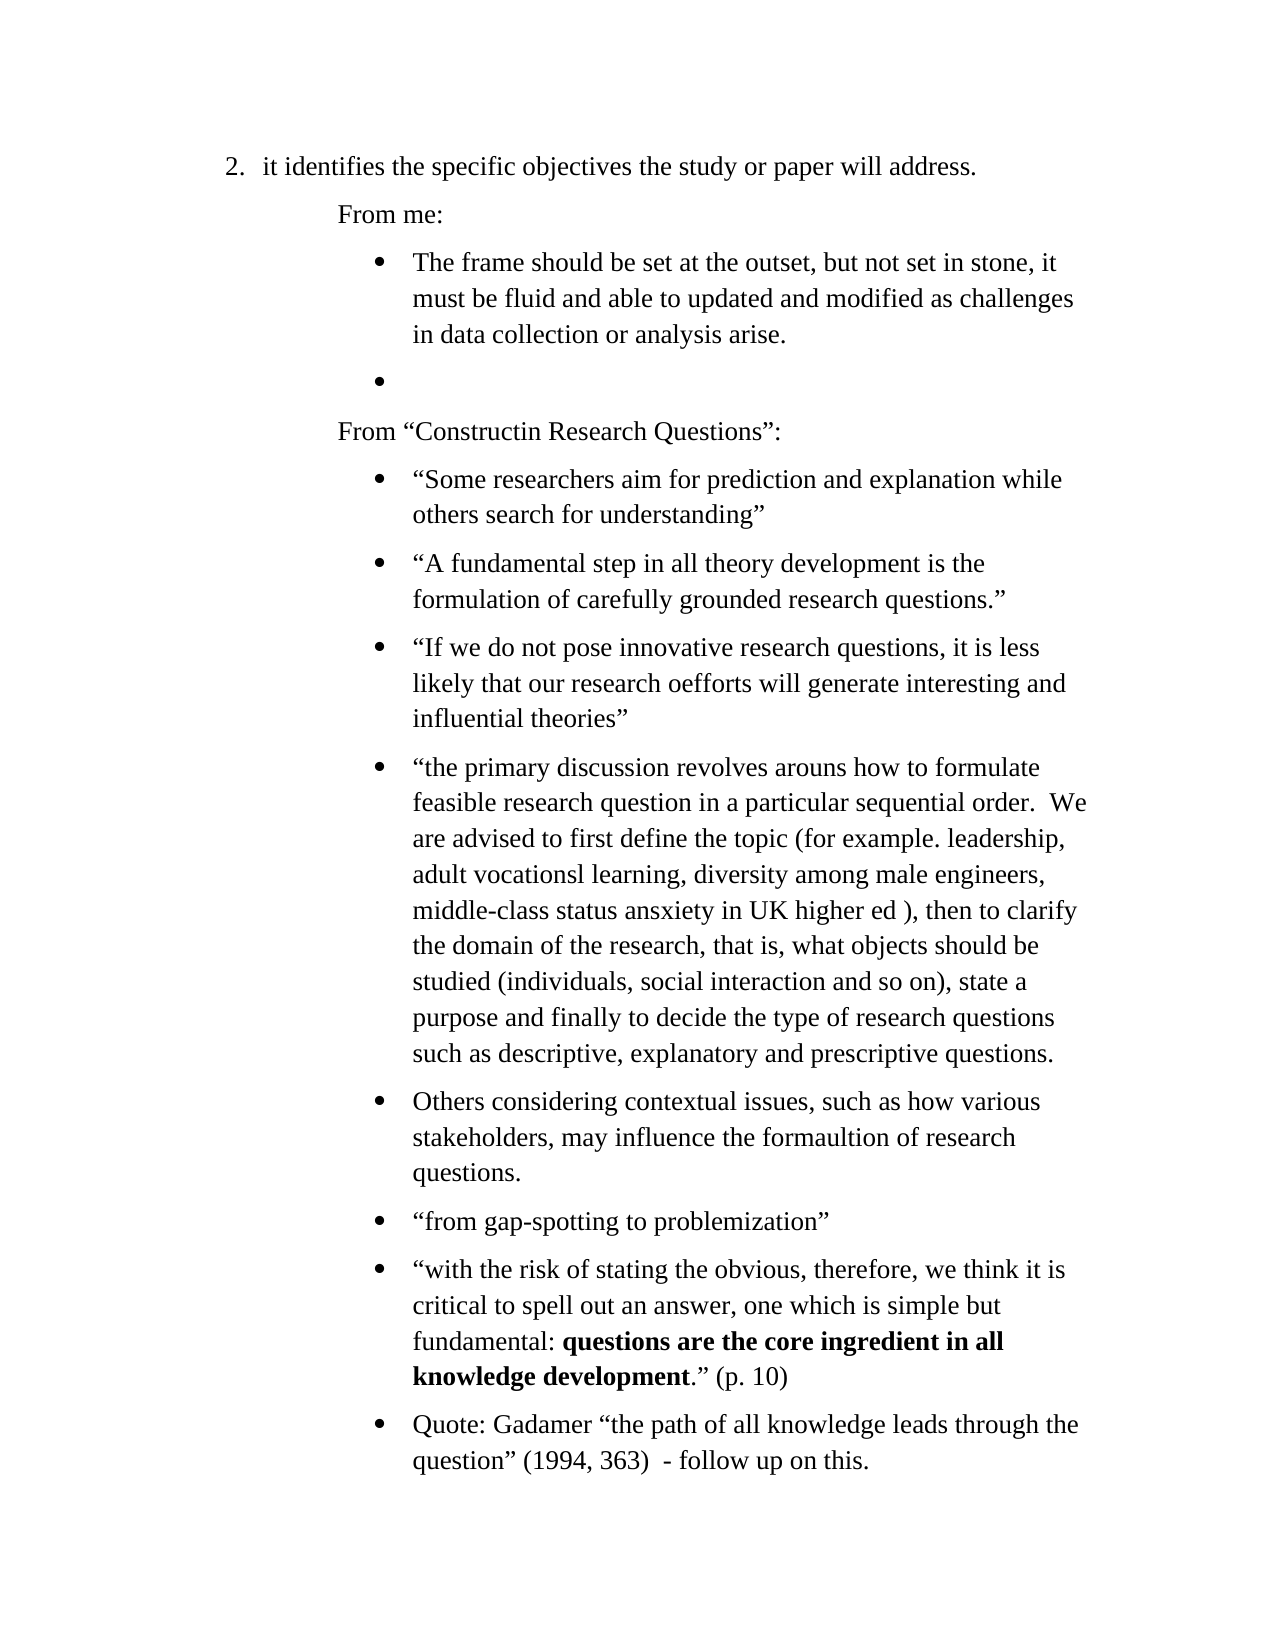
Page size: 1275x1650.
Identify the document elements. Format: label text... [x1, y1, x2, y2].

list “with the risk of stating the obvious, therefore, we think it is critical to spell out an answer, one which is simple but fundamental: questions are the core ingredient in all knowledge development.” (p. 10) [375, 1253, 1087, 1392]
list “A fundamental step in all theory development is the formulation of carefully grounded research questions.” [375, 547, 1087, 614]
list “If we do not pose innovative research questions, it is less likely that our research oefforts will generate interesting and influential theories” [375, 631, 1087, 734]
text From “Constructin Research Questions”: [262, 414, 1087, 446]
list Others considering contextual issues, such as how various stakeholders, may influence the formaultion of research questions. [375, 1085, 1087, 1188]
list “the primary discussion revolves arouns how to formulate feasible research question in a particular sequential order. We are advised to first define the topic (for example. leadership, adult vocationsl learning, diversity among male engineers, middle-class status ansxiety in UK higher ed ), then to clarify the domain of the research, that is, what objects should be studied (individuals, social interaction and so on), state a purpose and finally to decide the type of research questions such as descriptive, explanatory and prescriptive questions. [375, 751, 1087, 1068]
list “from gap-spotting to problemization” [375, 1205, 1087, 1236]
list Quote: Gadamer “the path of all knowledge leads through the question” (1994, 363) - follow up on this. [375, 1409, 1087, 1476]
list The frame should be set at the outset, but not set in stone, it must be fluid and able to updated and modified as challenges in data collection or analysis arise. [375, 246, 1087, 349]
text From me: [262, 198, 1087, 229]
list it identifies the specific objectives the study or paper will address. [225, 150, 1087, 181]
list “Some researchers aim for prediction and explanation while others search for understanding” [375, 463, 1087, 530]
